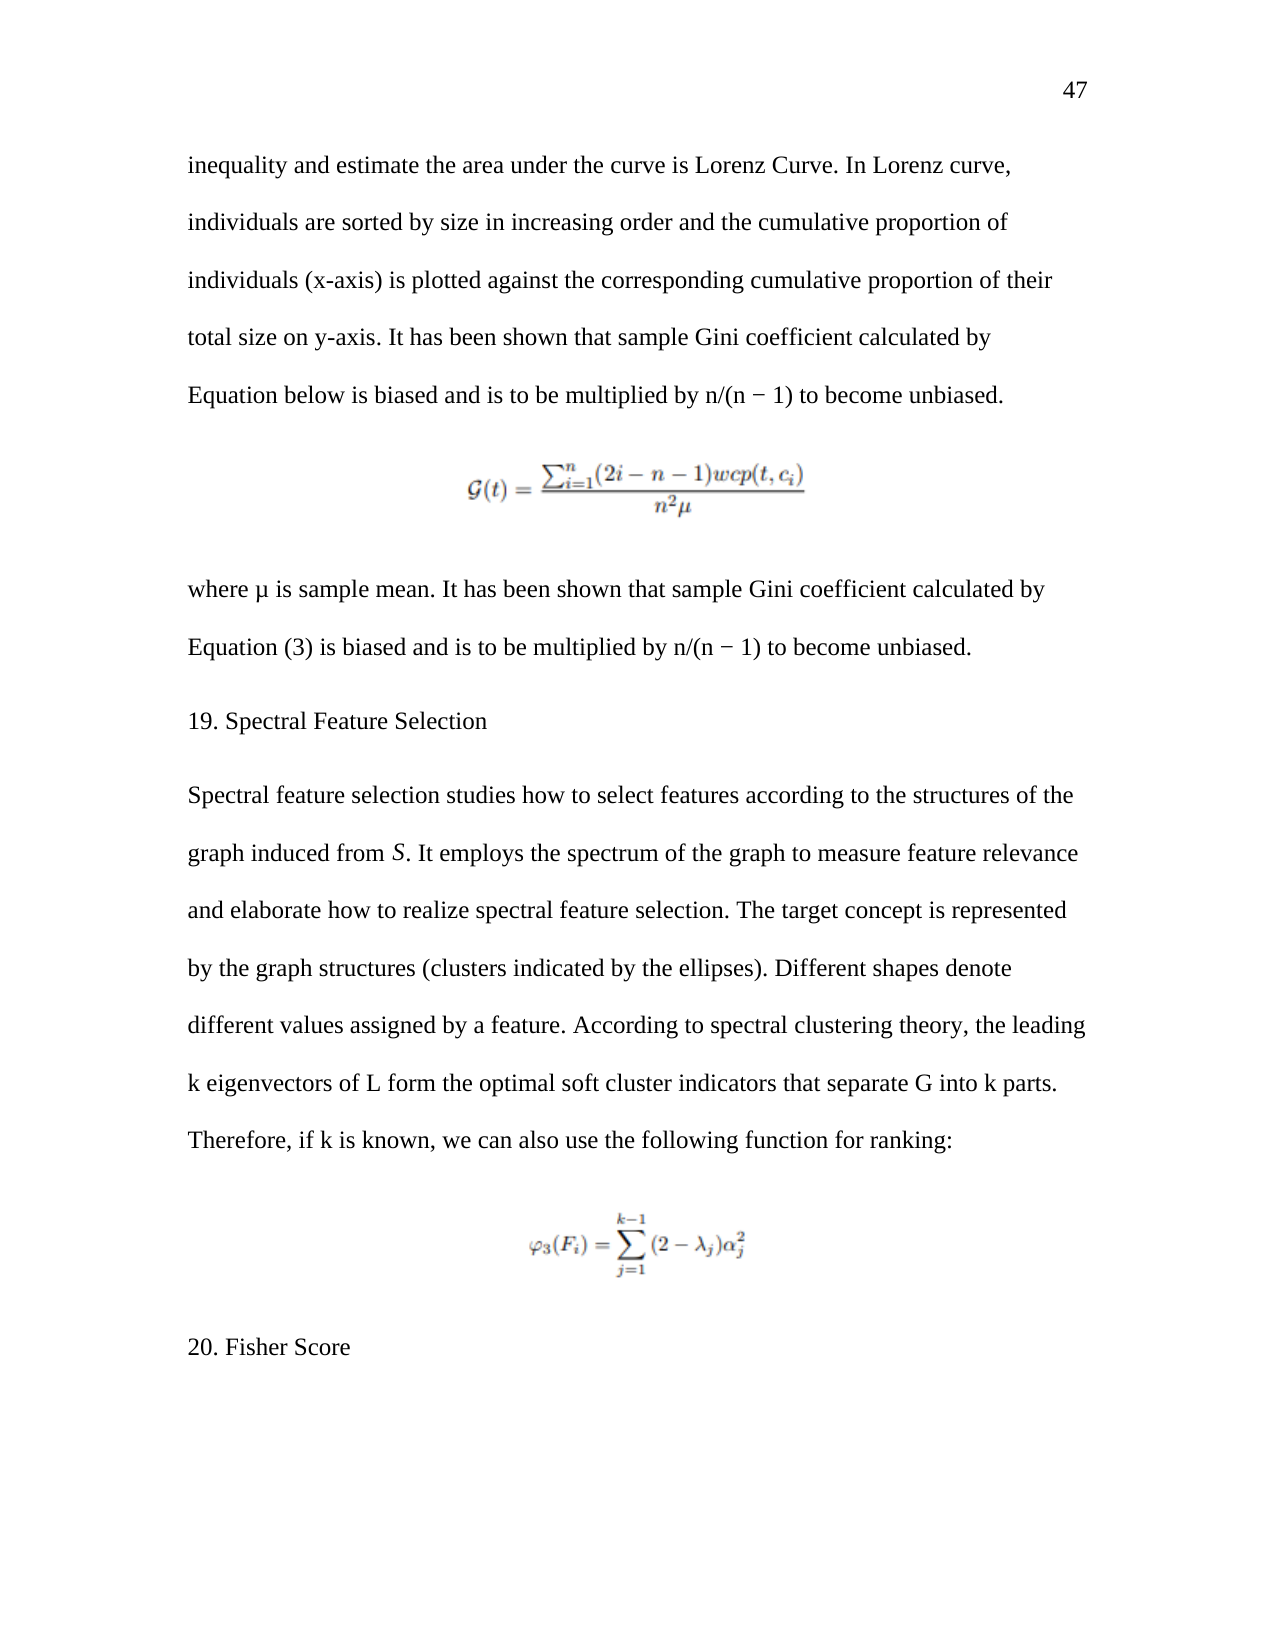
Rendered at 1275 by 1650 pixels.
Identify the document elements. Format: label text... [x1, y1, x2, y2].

list Fisher Score [187, 1332, 1087, 1361]
text Spectral feature selection studies how to select features according to the structures of the graph induced from . It employs the spectrum of the graph to measure feature relevance and elaborate how to realize spectral feature selection. The target concept is represented by the graph structures (clusters indicated by the ellipses). Different shapes denote different values assigned by a feature. According to spectral clustering theory, the leading k eigenvectors of L form the optimal soft cluster indicators that separate G into k parts. Therefore, if k is known, we can also use the following function for ranking: [187, 780, 1087, 1154]
text where µ is sample mean. It has been shown that sample Gini coefficient calculated by Equation (3) is biased and is to be multiplied by n/(n − 1) to become unbiased. [187, 574, 1087, 661]
picture [525, 1199, 750, 1287]
picture [461, 454, 814, 530]
list Spectral Feature Selection [187, 706, 1087, 735]
